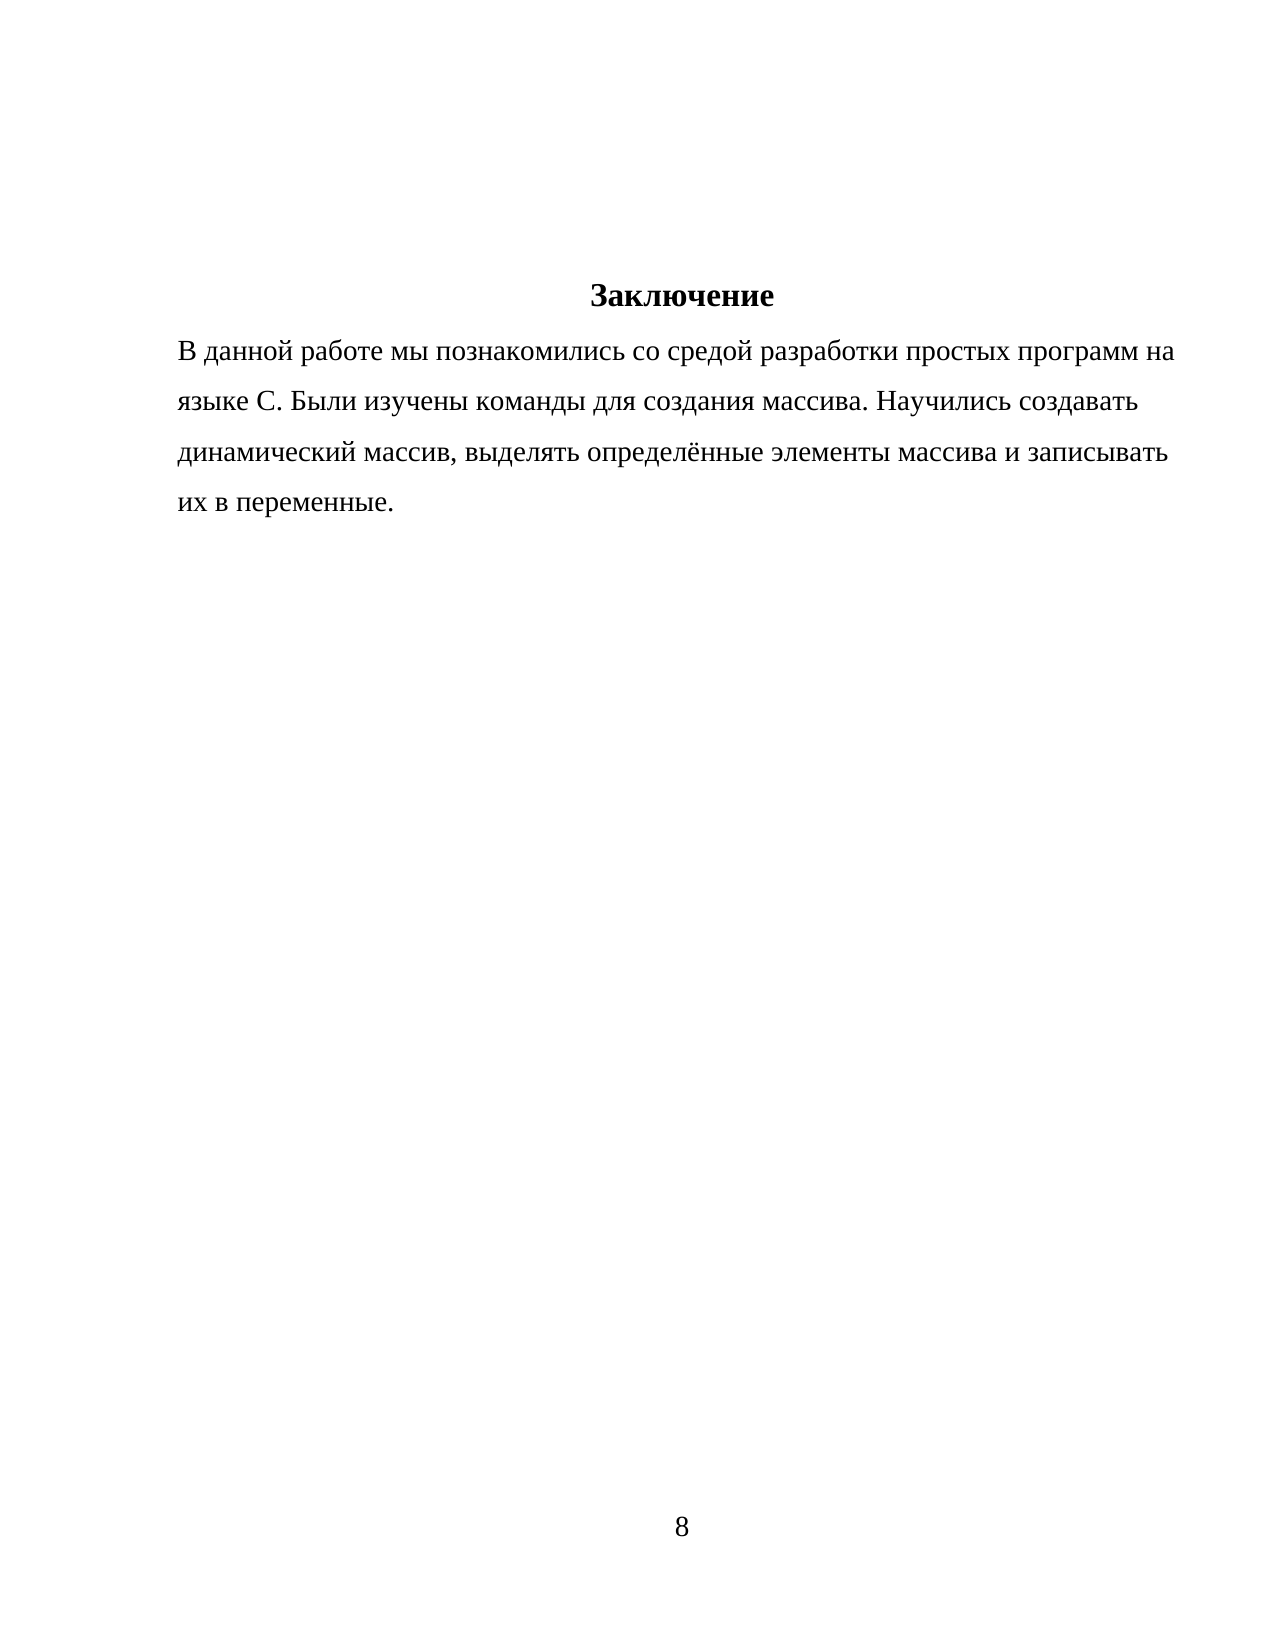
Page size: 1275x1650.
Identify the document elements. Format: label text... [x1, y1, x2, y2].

subtitle Заключение [177, 276, 1186, 314]
text В данной работе мы познакомились со средой разработки простых программ на языке С. Были изучены команды для создания массива. Научились создавать динамический массив, выделять определённые элементы массива и записывать их в переменные. [177, 333, 1186, 518]
